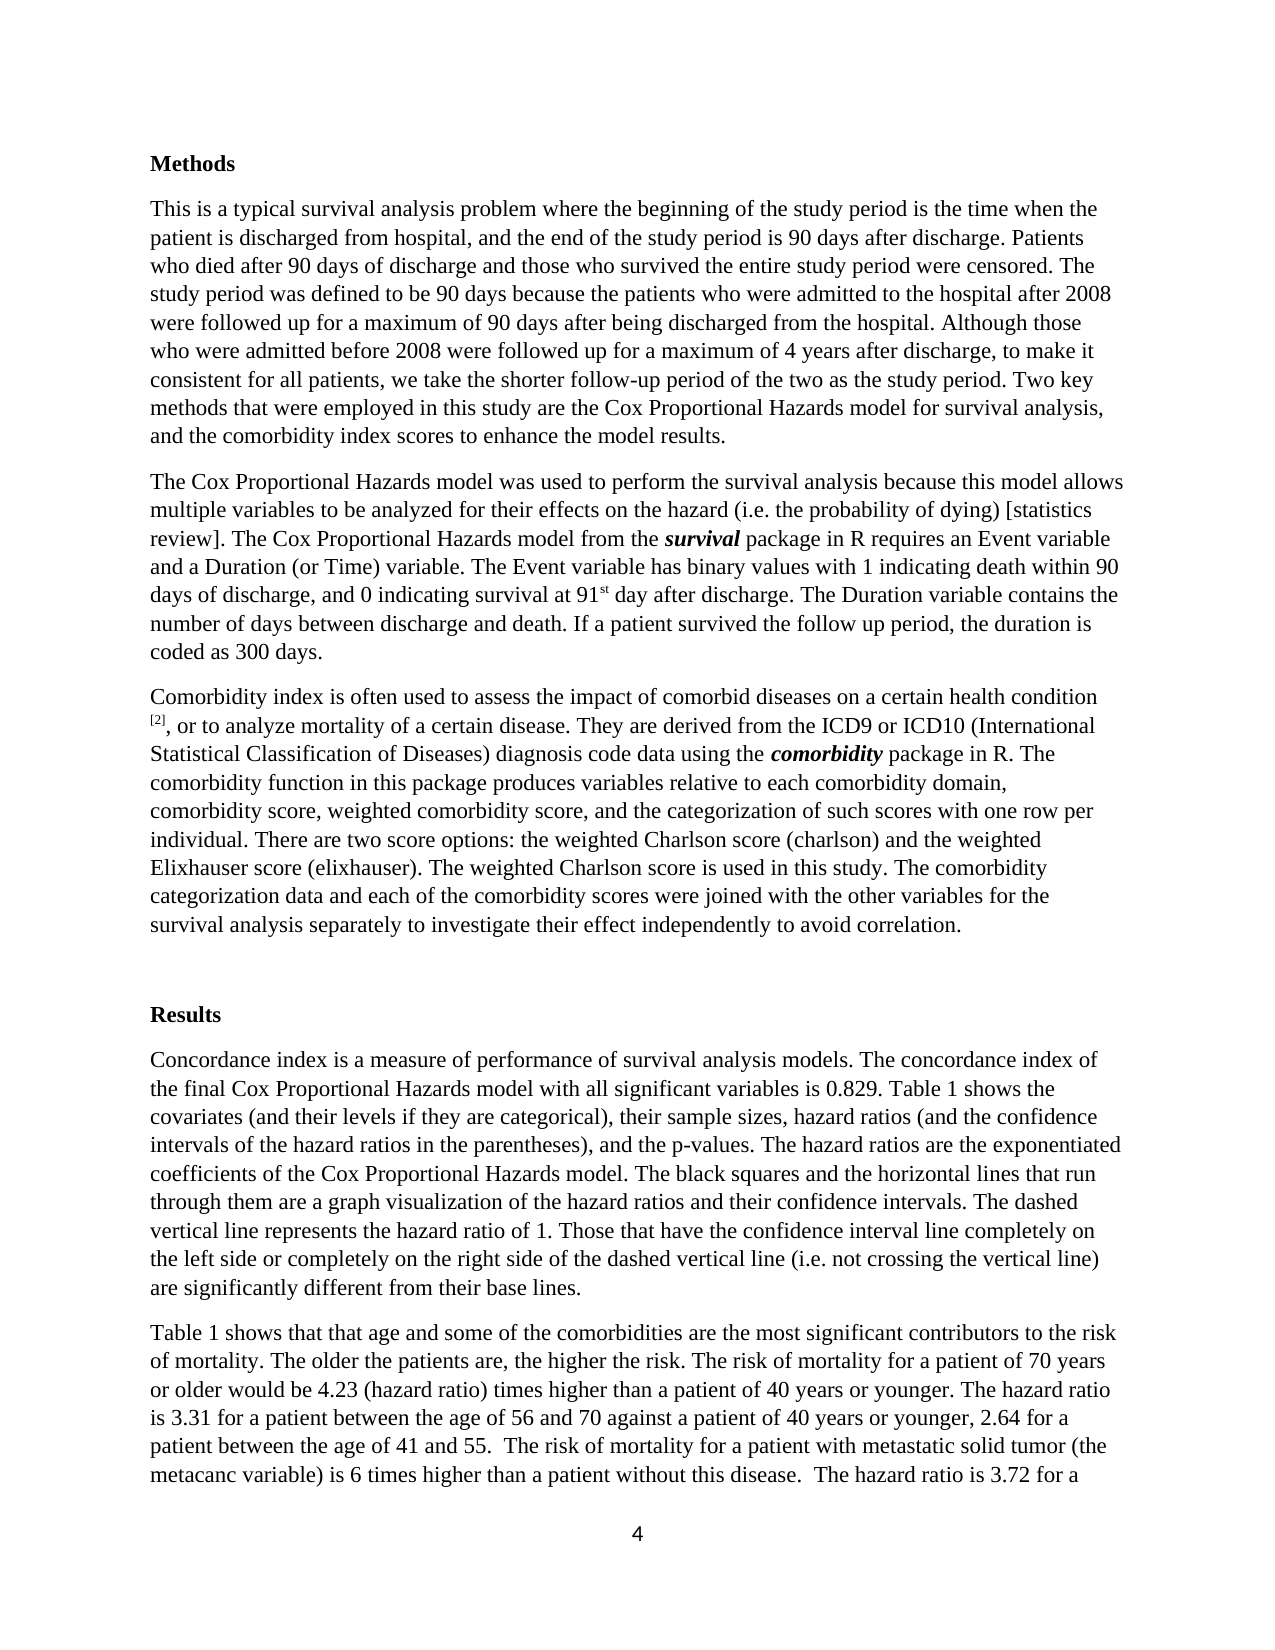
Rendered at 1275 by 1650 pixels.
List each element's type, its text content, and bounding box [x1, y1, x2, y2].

text Comorbidity index is often used to assess the impact of comorbid diseases on a certain health condition [2], or to analyze mortality of a certain disease. They are derived from the ICD9 or ICD10 (International Statistical Classification of Diseases) diagnosis code data using the comorbidity package in R. The comorbidity function in this package produces variables relative to each comorbidity domain, comorbidity score, weighted comorbidity score, and the categorization of such scores with one row per individual. There are two score options: the weighted Charlson score (charlson) and the weighted Elixhauser score (elixhauser). The weighted Charlson score is used in this study. The comorbidity categorization data and each of the comorbidity scores were joined with the other variables for the survival analysis separately to investigate their effect independently to avoid correlation. [150, 683, 1125, 937]
text Methods [150, 150, 1125, 176]
text The Cox Proportional Hazards model was used to perform the survival analysis because this model allows multiple variables to be analyzed for their effects on the hazard (i.e. the probability of dying) [statistics review]. The Cox Proportional Hazards model from the survival package in R requires an Event variable and a Duration (or Time) variable. The Event variable has binary values with 1 indicating death within 90 days of discharge, and 0 indicating survival at 91st day after discharge. The Duration variable contains the number of days between discharge and death. If a patient survived the follow up period, the duration is coded as 300 days. [150, 468, 1125, 665]
text Results [150, 1001, 1125, 1027]
text This is a typical survival analysis problem where the beginning of the study period is the time when the patient is discharged from hospital, and the end of the study period is 90 days after discharge. Patients who died after 90 days of discharge and those who survived the entire study period were censored. The study period was defined to be 90 days because the patients who were admitted to the hospital after 2008 were followed up for a maximum of 90 days after being discharged from the hospital. Although those who were admitted before 2008 were followed up for a maximum of 4 years after discharge, to make it consistent for all patients, we take the shorter follow-up period of the two as the study period. Two key methods that were employed in this study are the Cox Proportional Hazards model for survival analysis, and the comorbidity index scores to enhance the model results. [150, 195, 1125, 449]
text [150, 1319, 1125, 1487]
text Concordance index is a measure of performance of survival analysis models. The concordance index of the final Cox Proportional Hazards model with all significant variables is 0.829. Table 1 shows the covariates (and their levels if they are categorical), their sample sizes, hazard ratios (and the confidence intervals of the hazard ratios in the parentheses), and the p-values. The hazard ratios are the exponentiated coefficients of the Cox Proportional Hazards model. The black squares and the horizontal lines that run through them are a graph visualization of the hazard ratios and their confidence intervals. The dashed vertical line represents the hazard ratio of 1. Those that have the confidence interval line completely on the left side or completely on the right side of the dashed vertical line (i.e. not crossing the vertical line) are significantly different from their base lines. [150, 1046, 1125, 1300]
